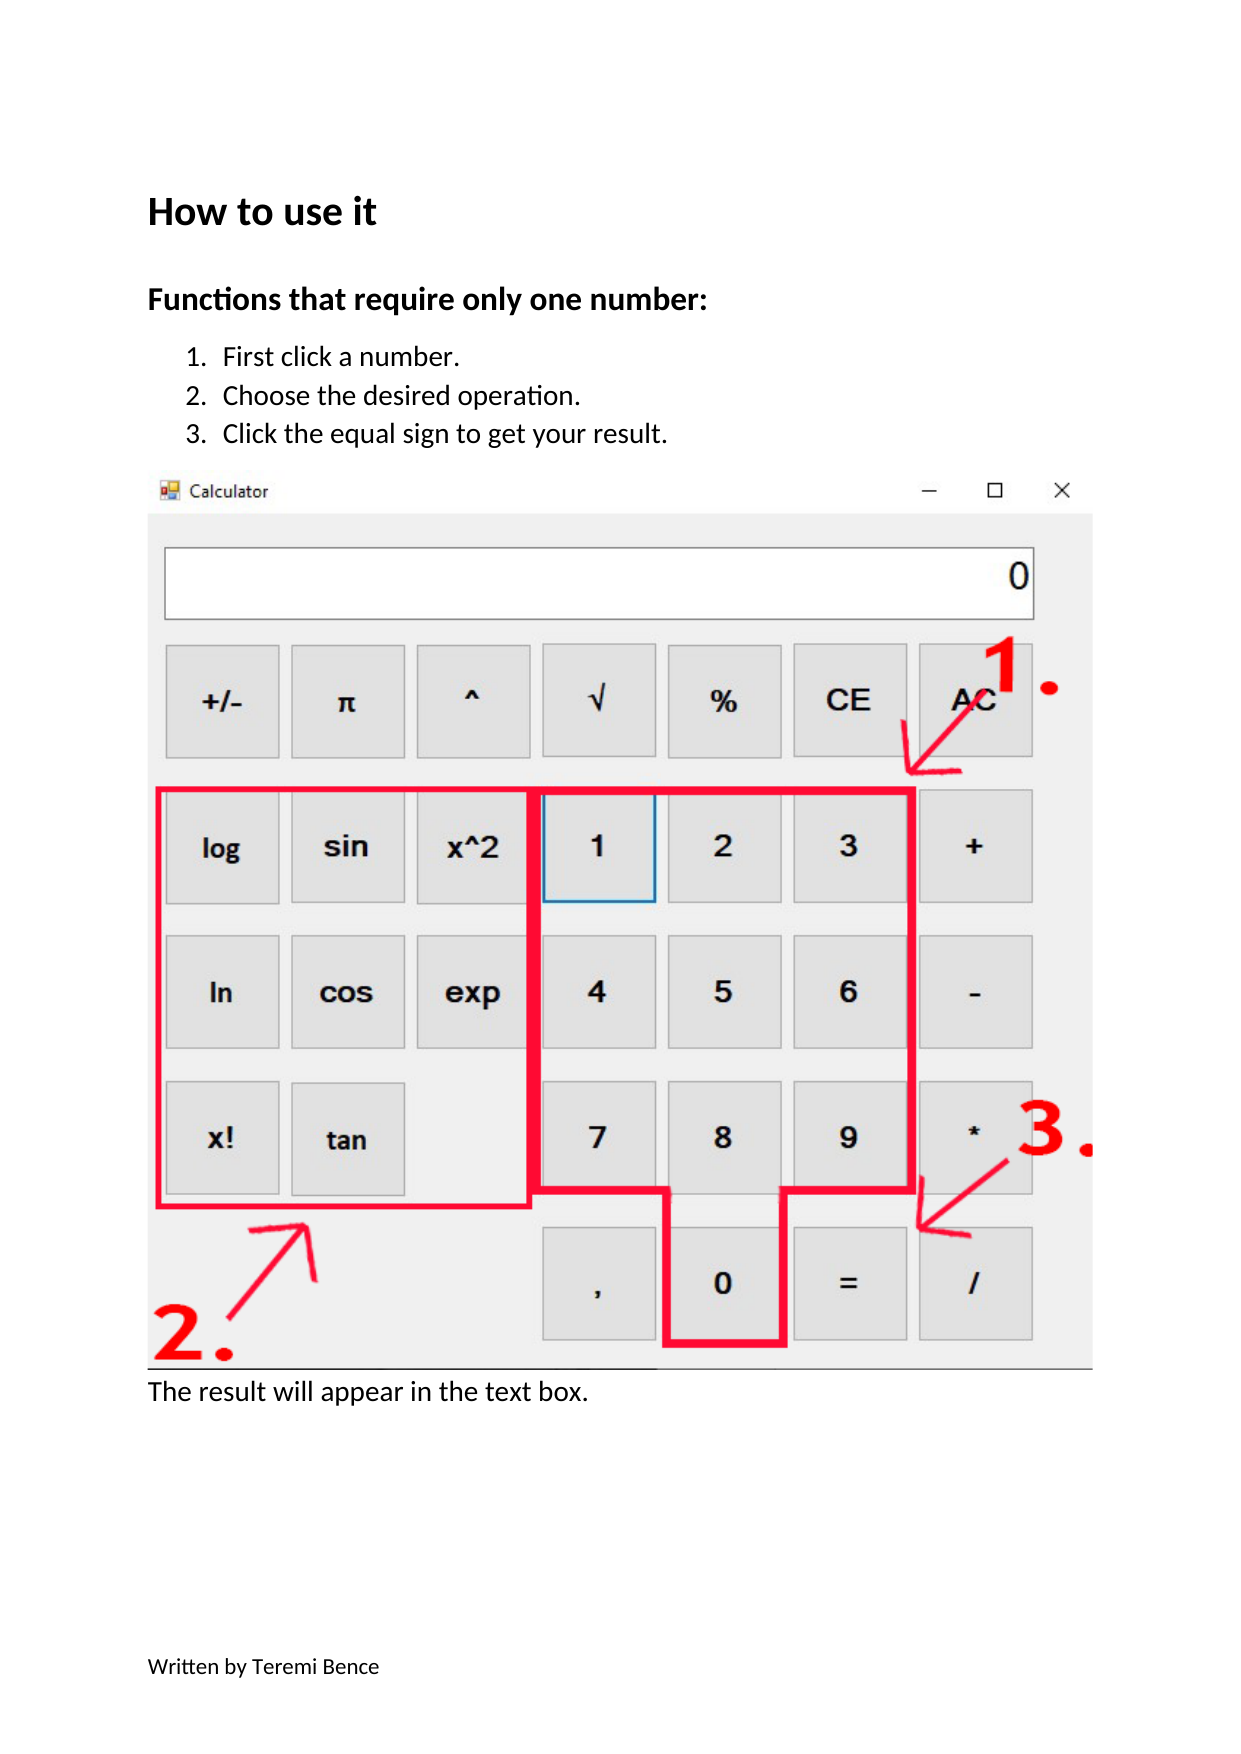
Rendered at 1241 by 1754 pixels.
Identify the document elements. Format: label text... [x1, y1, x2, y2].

picture [147, 470, 1093, 1370]
list First click a number. [185, 338, 1093, 374]
list Click the equal sign to get your result. [185, 415, 1093, 451]
text How to use it [148, 185, 1093, 236]
list Choose the desired operation. [185, 377, 1093, 412]
text Functions that require only one number: [148, 277, 1093, 318]
text The result will appear in the text box. [148, 1370, 1093, 1408]
